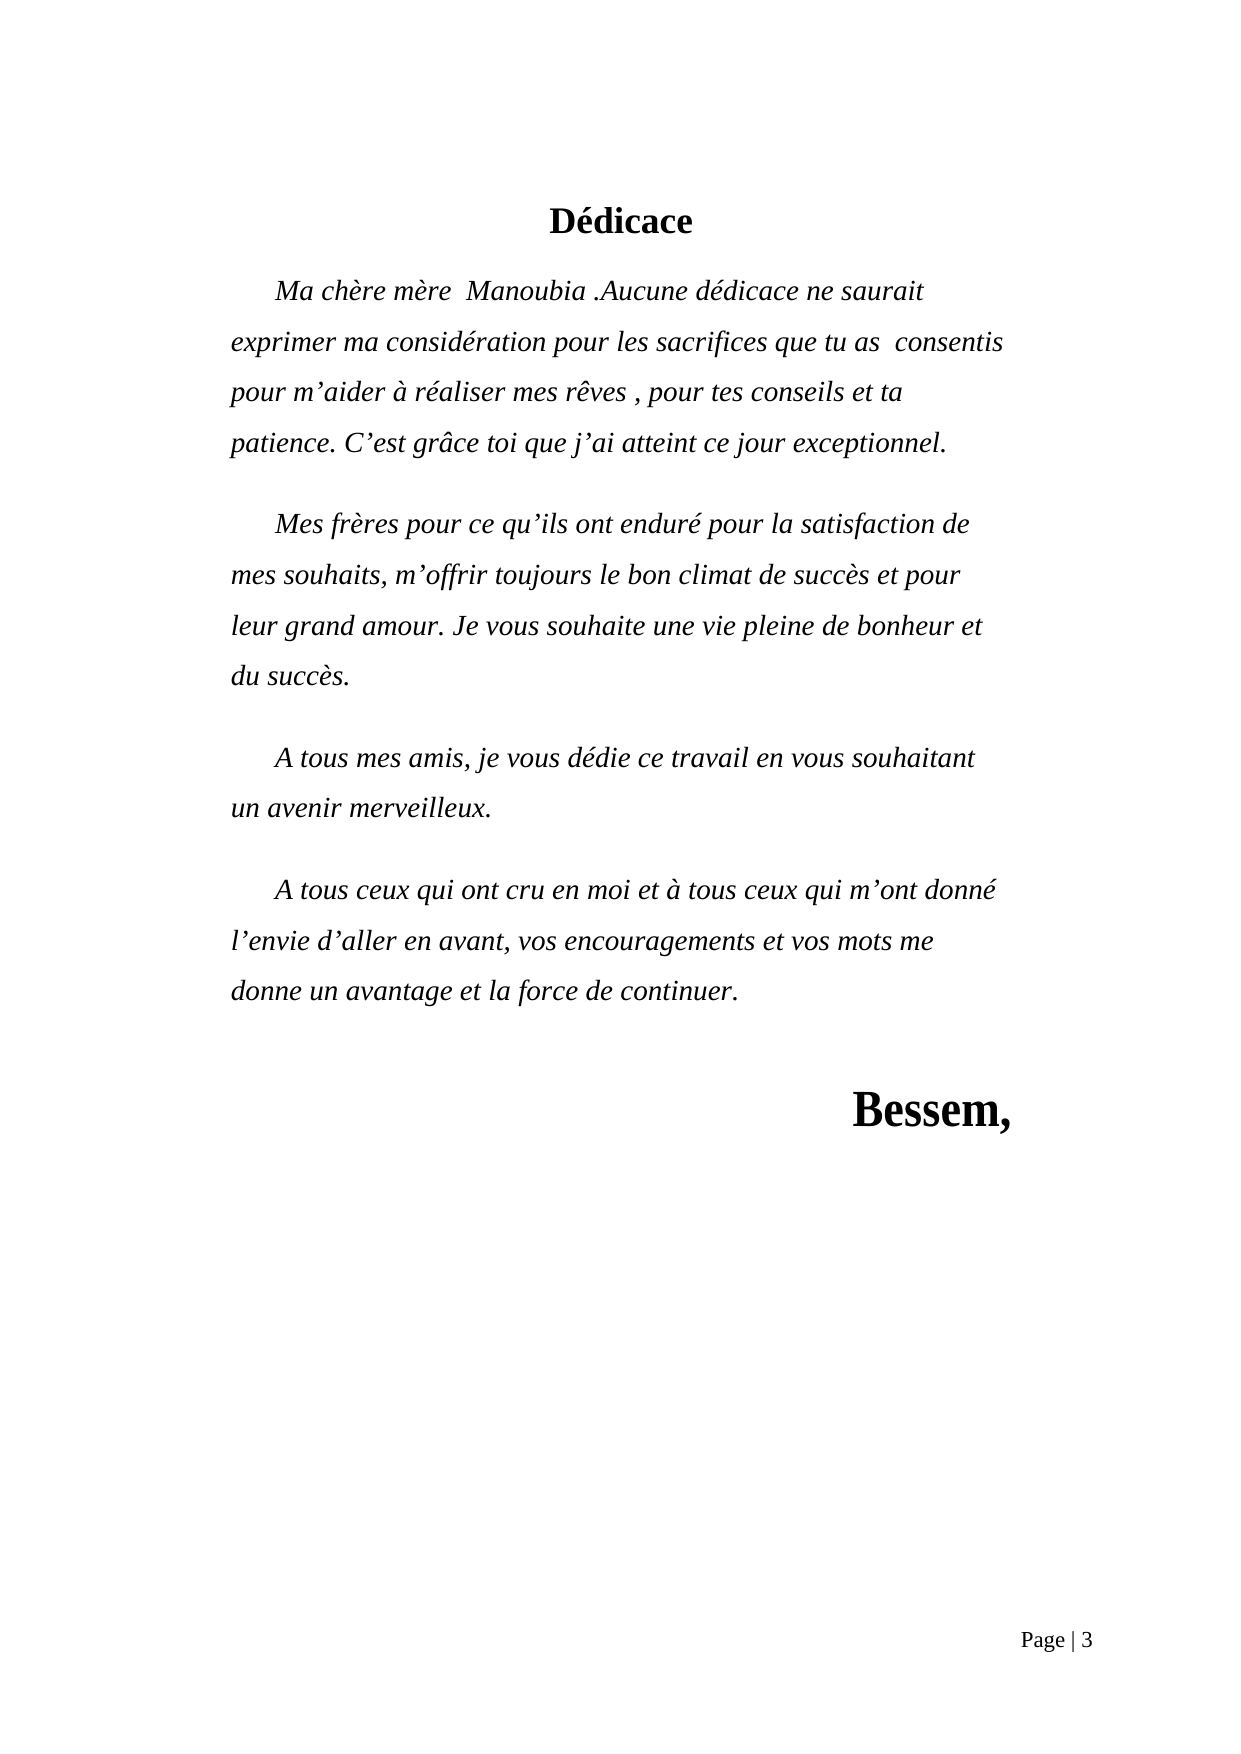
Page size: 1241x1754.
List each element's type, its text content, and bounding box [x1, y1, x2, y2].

text A tous mes amis, je vous dédie ce travail en vous souhaitant un avenir merveilleux. [231, 740, 1011, 824]
text Dédicace [444, 199, 798, 242]
text Mes frères pour ce qu’ils ont enduré pour la satisfaction de mes souhaits, m’offrir toujours le bon climat de succès et pour leur grand amour. Je vous souhaite une vie pleine de bonheur et du succès. [231, 506, 1011, 692]
text Bessem, [148, 1078, 1012, 1138]
text A tous ceux qui ont cru en moi et à tous ceux qui m’ont donné l’envie d’aller en avant, vos encouragements et vos mots me donne un avantage et la force de continuer. [231, 872, 1011, 1007]
text Ma chère mère Manoubia .Aucune dédicace ne saurait exprimer ma considération pour les sacrifices que tu as consentis pour m’aider à réaliser mes rêves , pour tes conseils et ta patience. C’est grâce toi que j’ai atteint ce jour exceptionnel. [231, 273, 1011, 458]
